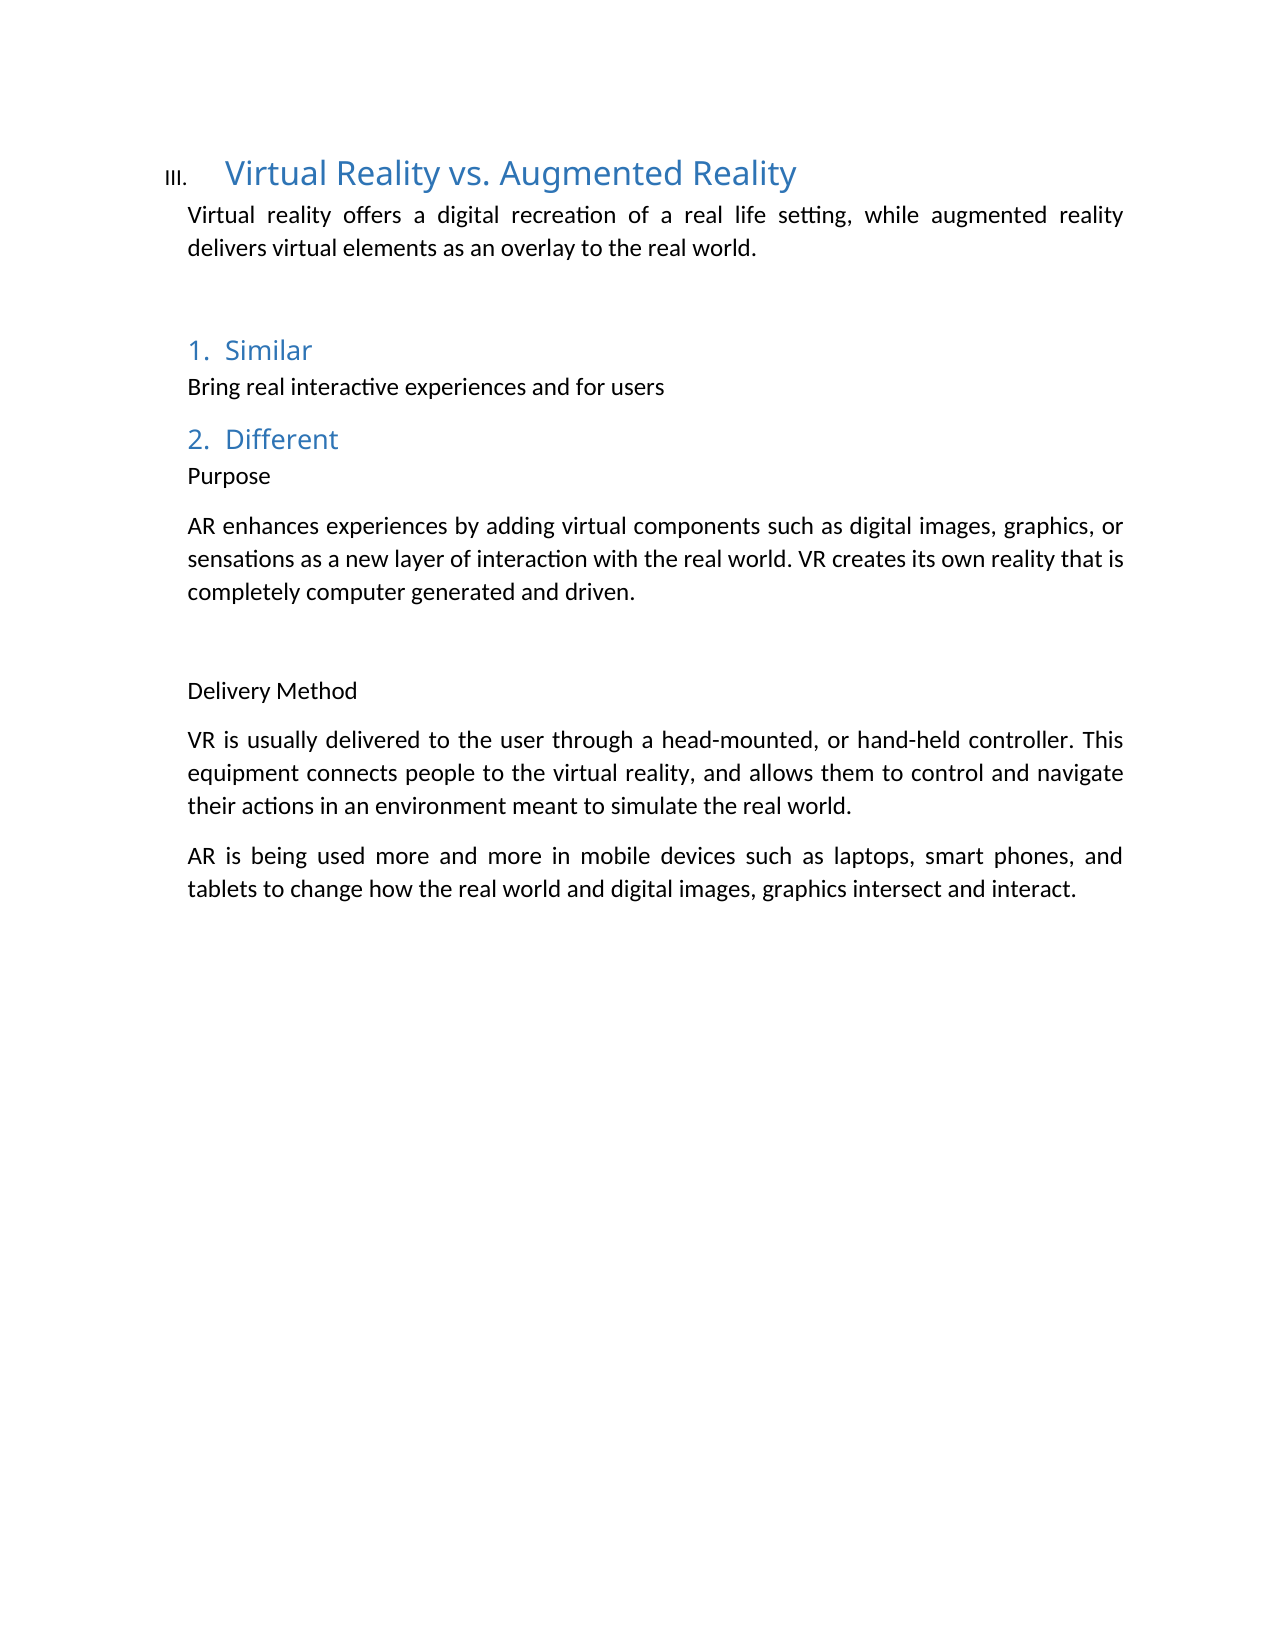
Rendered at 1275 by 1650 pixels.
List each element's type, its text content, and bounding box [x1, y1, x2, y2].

subtitle Virtual Reality vs. Augmented Reality [187, 150, 1125, 195]
text Purpose [187, 460, 1125, 491]
text AR is being used more and more in mobile devices such as laptops, smart phones, and tablets to change how the real world and digital images, graphics intersect and interact. [187, 840, 1125, 903]
text AR enhances experiences by adding virtual components such as digital images, graphics, or sensations as a new layer of interaction with the real world. VR creates its own reality that is completely computer generated and driven. [187, 510, 1125, 606]
text VR is usually delivered to the user through a head-mounted, or hand-held controller. This equipment connects people to the virtual reality, and allows them to control and navigate their actions in an environment meant to simulate the real world. [187, 724, 1125, 821]
text Delivery Method [187, 675, 1125, 705]
subtitle Similar [187, 331, 1125, 368]
text Bring real interactive experiences and for users [150, 371, 1125, 401]
subtitle Different [187, 420, 1125, 457]
text Virtual reality offers a digital recreation of a real life setting, while augmented reality delivers virtual elements as an overlay to the real world. [187, 199, 1125, 262]
